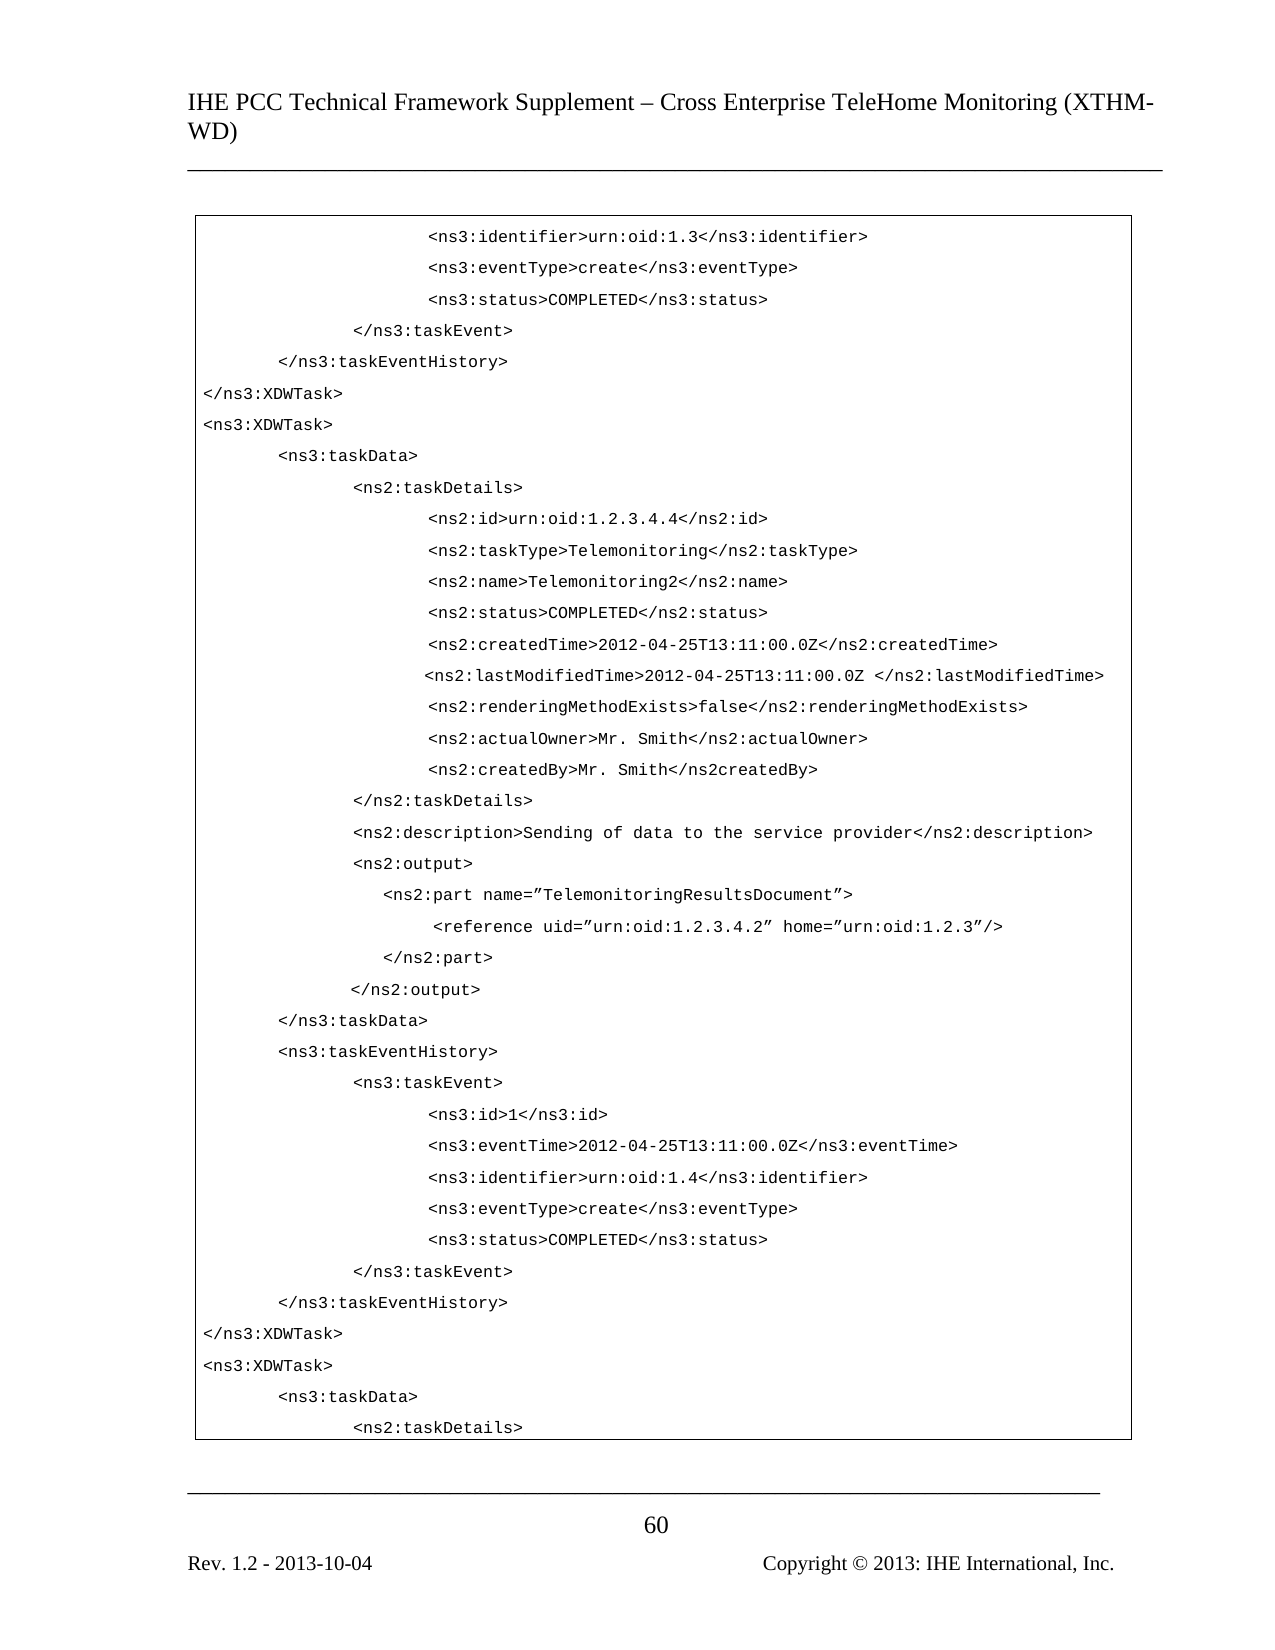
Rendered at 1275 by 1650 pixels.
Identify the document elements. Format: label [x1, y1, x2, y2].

table_header [196, 216, 1131, 1439]
